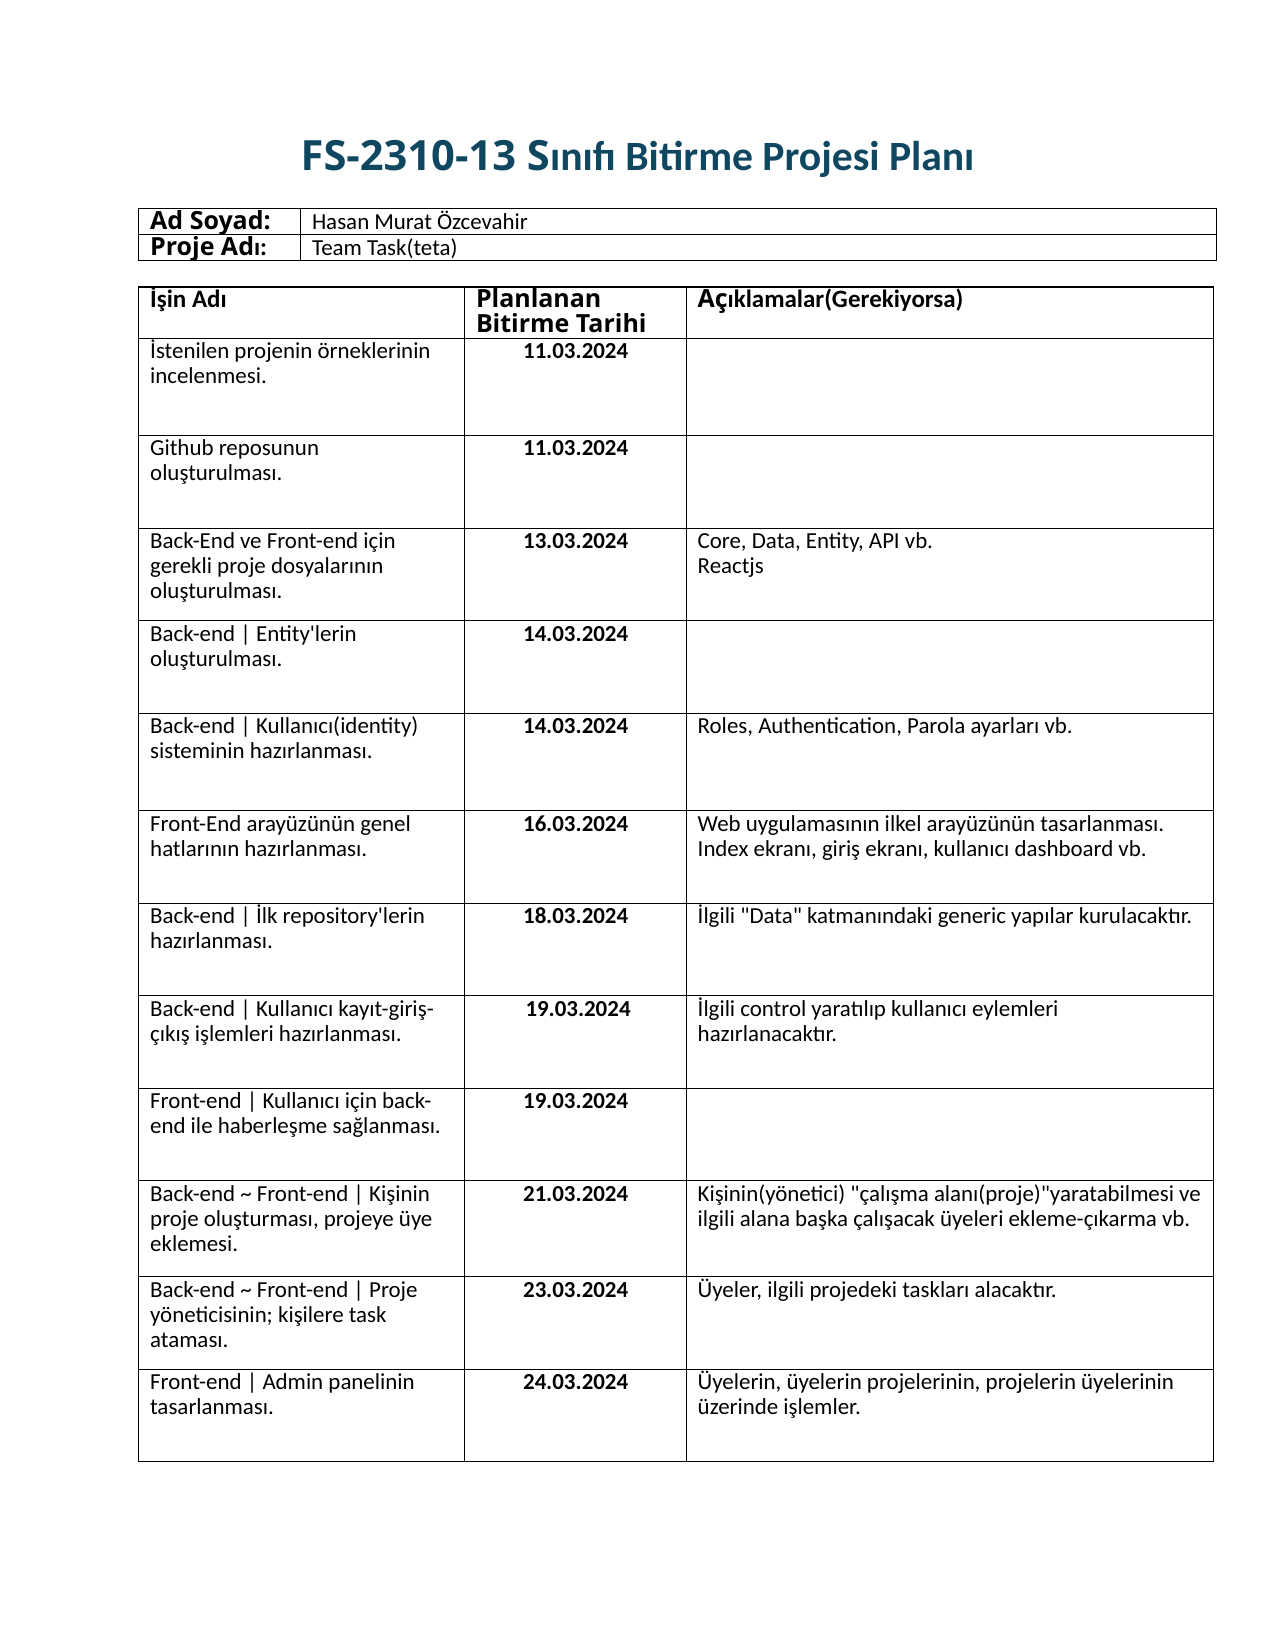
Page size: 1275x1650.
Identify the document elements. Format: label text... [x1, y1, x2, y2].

table_cell İlgili "Data" katmanındaki generic yapılar kurulacaktır. [687, 904, 1213, 995]
table_header Hasan Murat Özcevahir [301, 209, 1216, 234]
table_cell Back-end ~ Front-end | Kişinin proje oluşturması, projeye üye eklemesi. [139, 1181, 464, 1276]
table_header İşin Adı [139, 288, 464, 337]
table_cell Github reposunun oluşturulması. [139, 436, 464, 527]
table_cell 19.03.2024 [465, 1089, 686, 1180]
table_cell 14.03.2024 [465, 621, 686, 713]
table_cell Web uygulamasının ilkel arayüzünün tasarlanması. Index ekranı, giriş ekranı, kullanıcı dashboard vb. [687, 811, 1213, 902]
table_cell Front-end | Admin panelinin tasarlanması. [139, 1370, 464, 1461]
table_cell Kişinin(yönetici) "çalışma alanı(proje)"yaratabilmesi ve ilgili alana başka çalışacak üyeleri ekleme-çıkarma vb. [687, 1181, 1213, 1276]
table_cell 11.03.2024 [465, 339, 686, 435]
table_cell Back-end | Kullanıcı(identity) sisteminin hazırlanması. [139, 714, 464, 810]
table_cell Back-end | Kullanıcı kayıt-giriş-çıkış işlemleri hazırlanması. [139, 996, 464, 1088]
table_cell Roles, Authentication, Parola ayarları vb. [687, 714, 1213, 810]
table_cell [687, 1089, 1213, 1180]
table_cell 24.03.2024 [465, 1370, 686, 1461]
table_cell [687, 621, 1213, 713]
table_cell İlgili control yaratılıp kullanıcı eylemleri hazırlanacaktır. [687, 996, 1213, 1088]
table_cell 11.03.2024 [465, 436, 686, 527]
table_cell İstenilen projenin örneklerinin incelenmesi. [139, 339, 464, 435]
table_cell 23.03.2024 [465, 1277, 686, 1369]
text FS-2310-13 Sınıfı Bitirme Projesi Planı [828, 150, 1125, 175]
table_cell 13.03.2024 [465, 529, 686, 620]
table_cell Üyelerin, üyelerin projelerinin, projelerin üyelerinin üzerinde işlemler. [687, 1370, 1213, 1461]
table_cell 19.03.2024 [465, 996, 686, 1088]
table_cell Back-end ~ Front-end | Proje yöneticisinin; kişilere task ataması. [139, 1277, 464, 1369]
table_cell Team Task(teta) [301, 235, 1216, 260]
table_cell [687, 339, 1213, 435]
table_cell Front-End arayüzünün genel hatlarının hazırlanması. [139, 811, 464, 902]
table_cell Back-End ve Front-end için gerekli proje dosyalarının oluşturulması. [139, 529, 464, 620]
table_cell Core, Data, Entity, API vb. Reactjs [687, 529, 1213, 620]
table_cell Back-end | İlk repository'lerin hazırlanması. [139, 904, 464, 995]
table_cell [687, 436, 1213, 527]
table_cell 14.03.2024 [465, 714, 686, 810]
table_header Ad Soyad: [139, 209, 300, 234]
table_cell 21.03.2024 [465, 1181, 686, 1276]
table_cell 18.03.2024 [465, 904, 686, 995]
table_header Planlanan Bitirme Tarihi [465, 288, 686, 337]
table_cell Üyeler, ilgili projedeki taskları alacaktır. [687, 1277, 1213, 1369]
text FS-2310-13 Sınıfı Bitirme Projesi Planı [150, 150, 824, 175]
table_header Açıklamalar(Gerekiyorsa) [687, 288, 1213, 337]
table_cell Front-end | Kullanıcı için back-end ile haberleşme sağlanması. [139, 1089, 464, 1180]
table_cell 16.03.2024 [465, 811, 686, 902]
table_cell Back-end | Entity'lerin oluşturulması. [139, 621, 464, 713]
table_cell Proje Adı: [139, 235, 300, 260]
